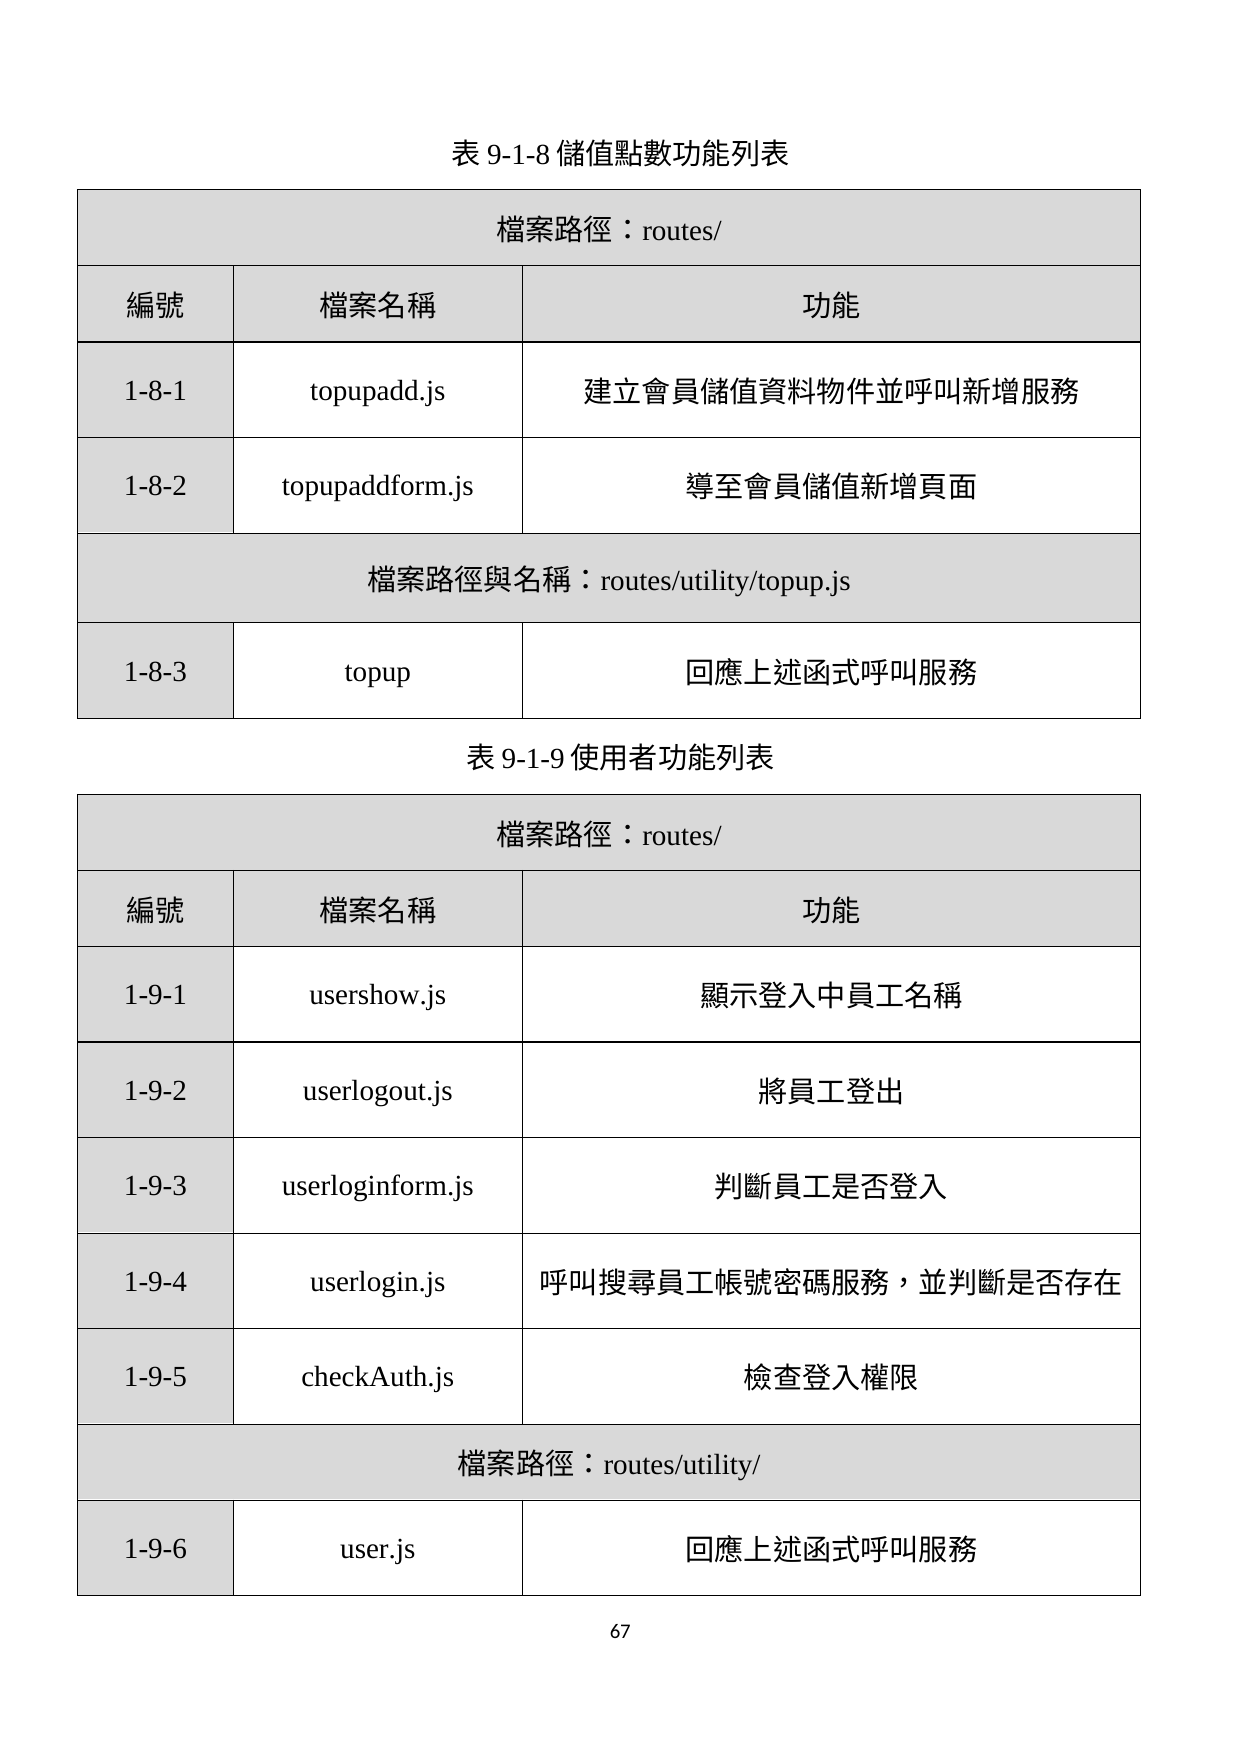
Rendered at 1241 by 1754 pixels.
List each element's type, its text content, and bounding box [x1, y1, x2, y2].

text 表 9-1-8儲值點數功能列表 [89, 114, 1152, 189]
table_cell 1-8-1 [78, 343, 233, 437]
table_cell 1-8-2 [78, 438, 233, 532]
table_header 檔案路徑：routes/ [78, 190, 1140, 265]
table_cell 功能 [523, 266, 1140, 341]
table_cell 建立會員儲值資料物件並呼叫新增服務 [523, 343, 1140, 437]
table_cell 檢查登入權限 [523, 1329, 1140, 1423]
table_cell usershow.js [234, 947, 522, 1041]
table_cell 功能 [523, 871, 1140, 946]
table_cell checkAuth.js [234, 1329, 522, 1423]
table_cell 1-9-4 [78, 1234, 233, 1328]
table_cell 檔案路徑與名稱：routes/utility/topup.js [78, 534, 1140, 622]
table_cell 將員工登出 [523, 1043, 1140, 1137]
table_cell userloginform.js [234, 1138, 522, 1232]
table_cell 檔案名稱 [234, 871, 522, 946]
table_cell topupaddform.js [234, 438, 522, 532]
table_cell 回應上述函式呼叫服務 [523, 1501, 1140, 1595]
table_cell 1-8-3 [78, 623, 233, 718]
table_cell 1-9-3 [78, 1138, 233, 1232]
table_cell 檔案路徑：routes/utility/ [78, 1425, 1140, 1499]
table_cell 呼叫搜尋員工帳號密碼服務，並判斷是否存在 [523, 1234, 1140, 1328]
table_cell 顯示登入中員工名稱 [523, 947, 1140, 1041]
table_cell 1-9-6 [78, 1501, 233, 1595]
table_cell userlogout.js [234, 1043, 522, 1137]
table_cell user.js [234, 1501, 522, 1595]
table_cell userlogin.js [234, 1234, 522, 1328]
table_cell 1-9-5 [78, 1329, 233, 1423]
table_cell 回應上述函式呼叫服務 [523, 623, 1140, 718]
table_cell 1-9-2 [78, 1043, 233, 1137]
table_cell topupadd.js [234, 343, 522, 437]
table_cell 編號 [78, 871, 233, 946]
table_cell 編號 [78, 266, 233, 341]
text 表 9-1-9使用者功能列表 [89, 719, 1152, 794]
table_cell 1-9-1 [78, 947, 233, 1041]
table_header 檔案路徑：routes/ [78, 795, 1140, 870]
table_cell 判斷員工是否登入 [523, 1138, 1140, 1232]
table_cell 檔案名稱 [234, 266, 522, 341]
table_cell topup [234, 623, 522, 718]
table_cell 導至會員儲值新增頁面 [523, 438, 1140, 532]
